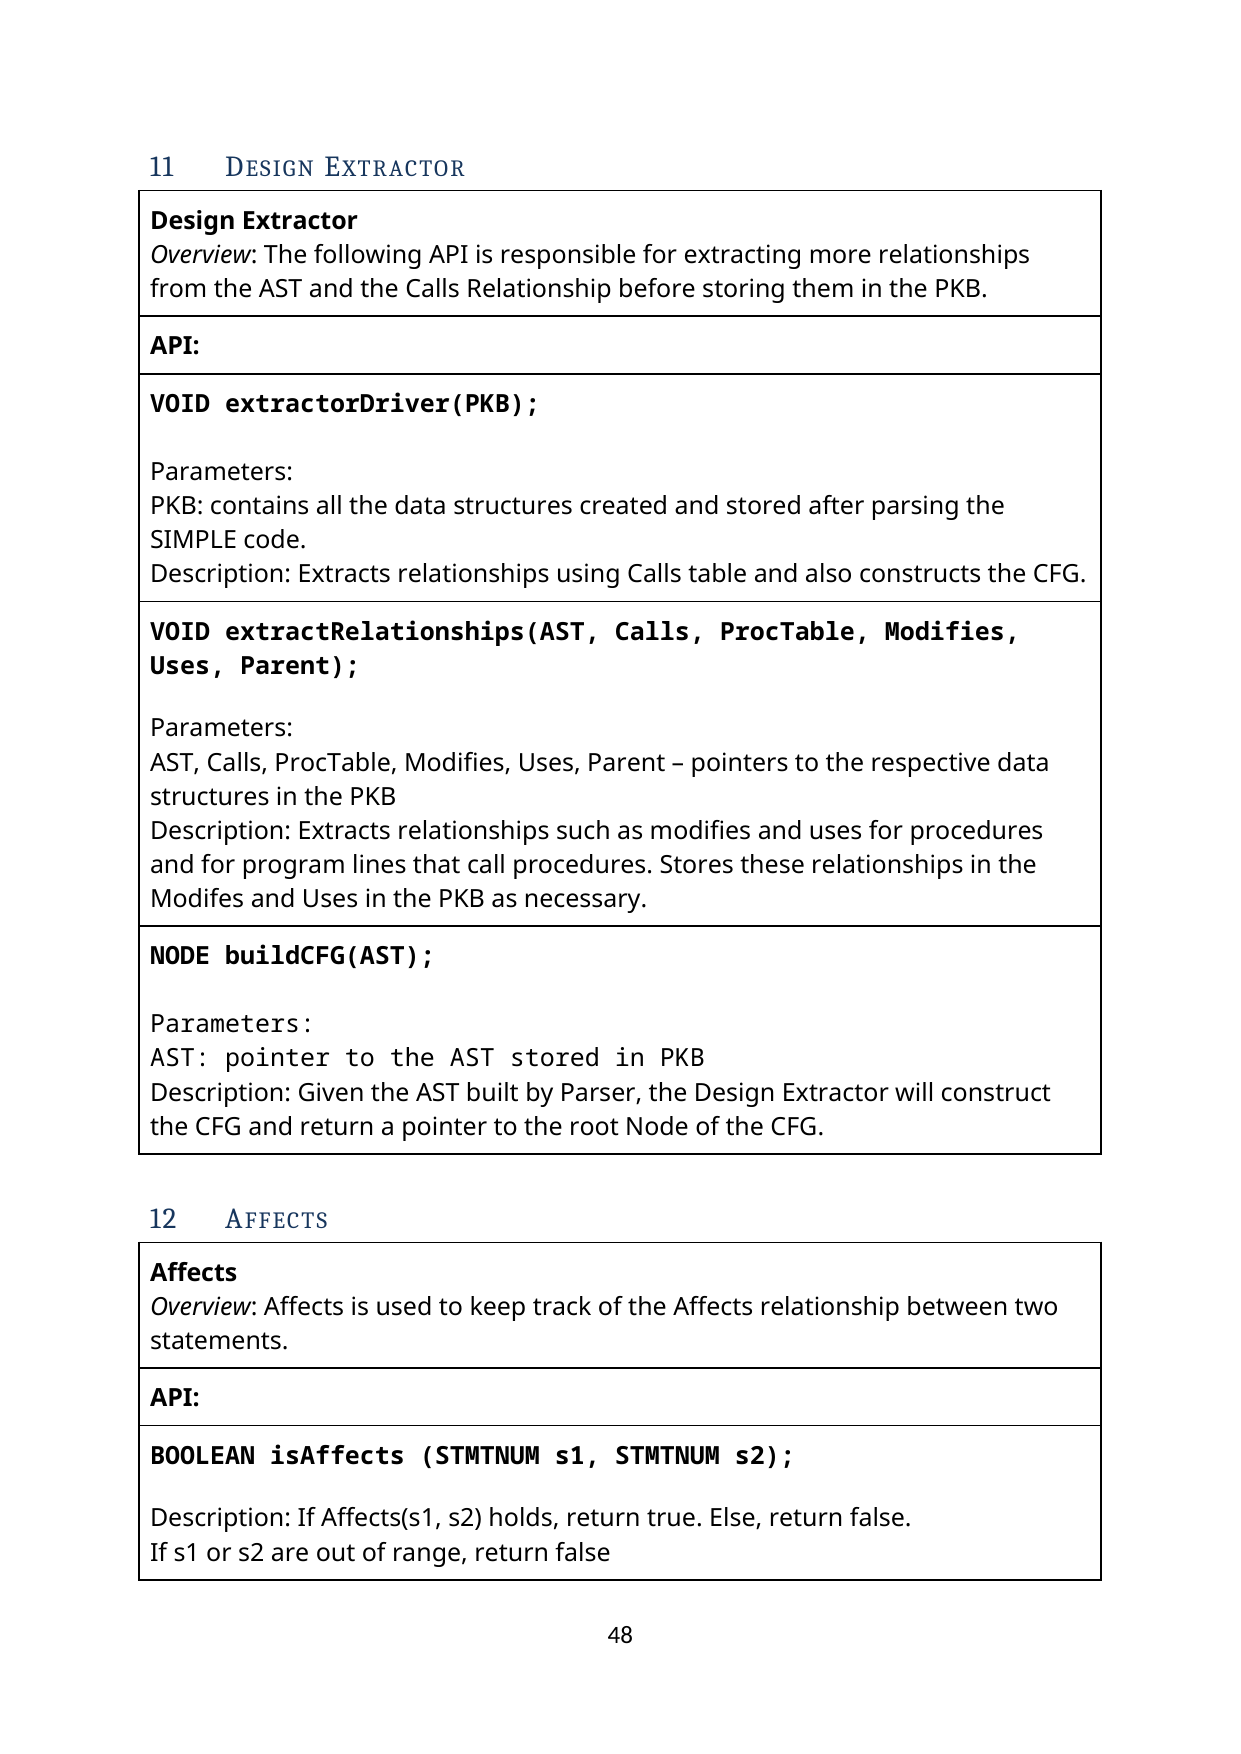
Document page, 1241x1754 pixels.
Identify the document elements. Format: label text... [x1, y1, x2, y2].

table_cell NODE buildCFG(AST); Parameters: AST: pointer to the AST stored in PKB Description: Given the AST built by Parser, the Design Extractor will construct the CFG and return a pointer to the root Node of the CFG. [140, 927, 1100, 1153]
table_header Design Extractor Overview: The following API is responsible for extracting more relationships from the AST and the Calls Relationship before storing them in the PKB. [140, 191, 1100, 315]
subtitle 11 Design Extractor [150, 150, 1090, 183]
table_header Affects Overview: Affects is used to keep track of the Affects relationship between two statements. [140, 1243, 1100, 1367]
table_cell VOID extractRelationships(AST, Calls, ProcTable, Modifies, Uses, Parent); Parameters: AST, Calls, ProcTable, Modifies, Uses, Parent – pointers to the respective data structures in the PKB Description: Extracts relationships such as modifies and uses for procedures and for program lines that call procedures. Stores these relationships in the Modifes and Uses in the PKB as necessary. [140, 602, 1100, 925]
subtitle 12 Affects [150, 1202, 1090, 1235]
table_cell API: [140, 317, 1100, 373]
table_cell API: [140, 1369, 1100, 1425]
table_cell VOID extractorDriver(PKB); Parameters: PKB: contains all the data structures created and stored after parsing the SIMPLE code. Description: Extracts relationships using Calls table and also constructs the CFG. [140, 375, 1100, 601]
table_cell BOOLEAN isAffects (STMTNUM s1, STMTNUM s2); Description: If Affects(s1, s2) holds, return true. Else, return false. If s1 or s2 are out of range, return false [140, 1426, 1100, 1579]
